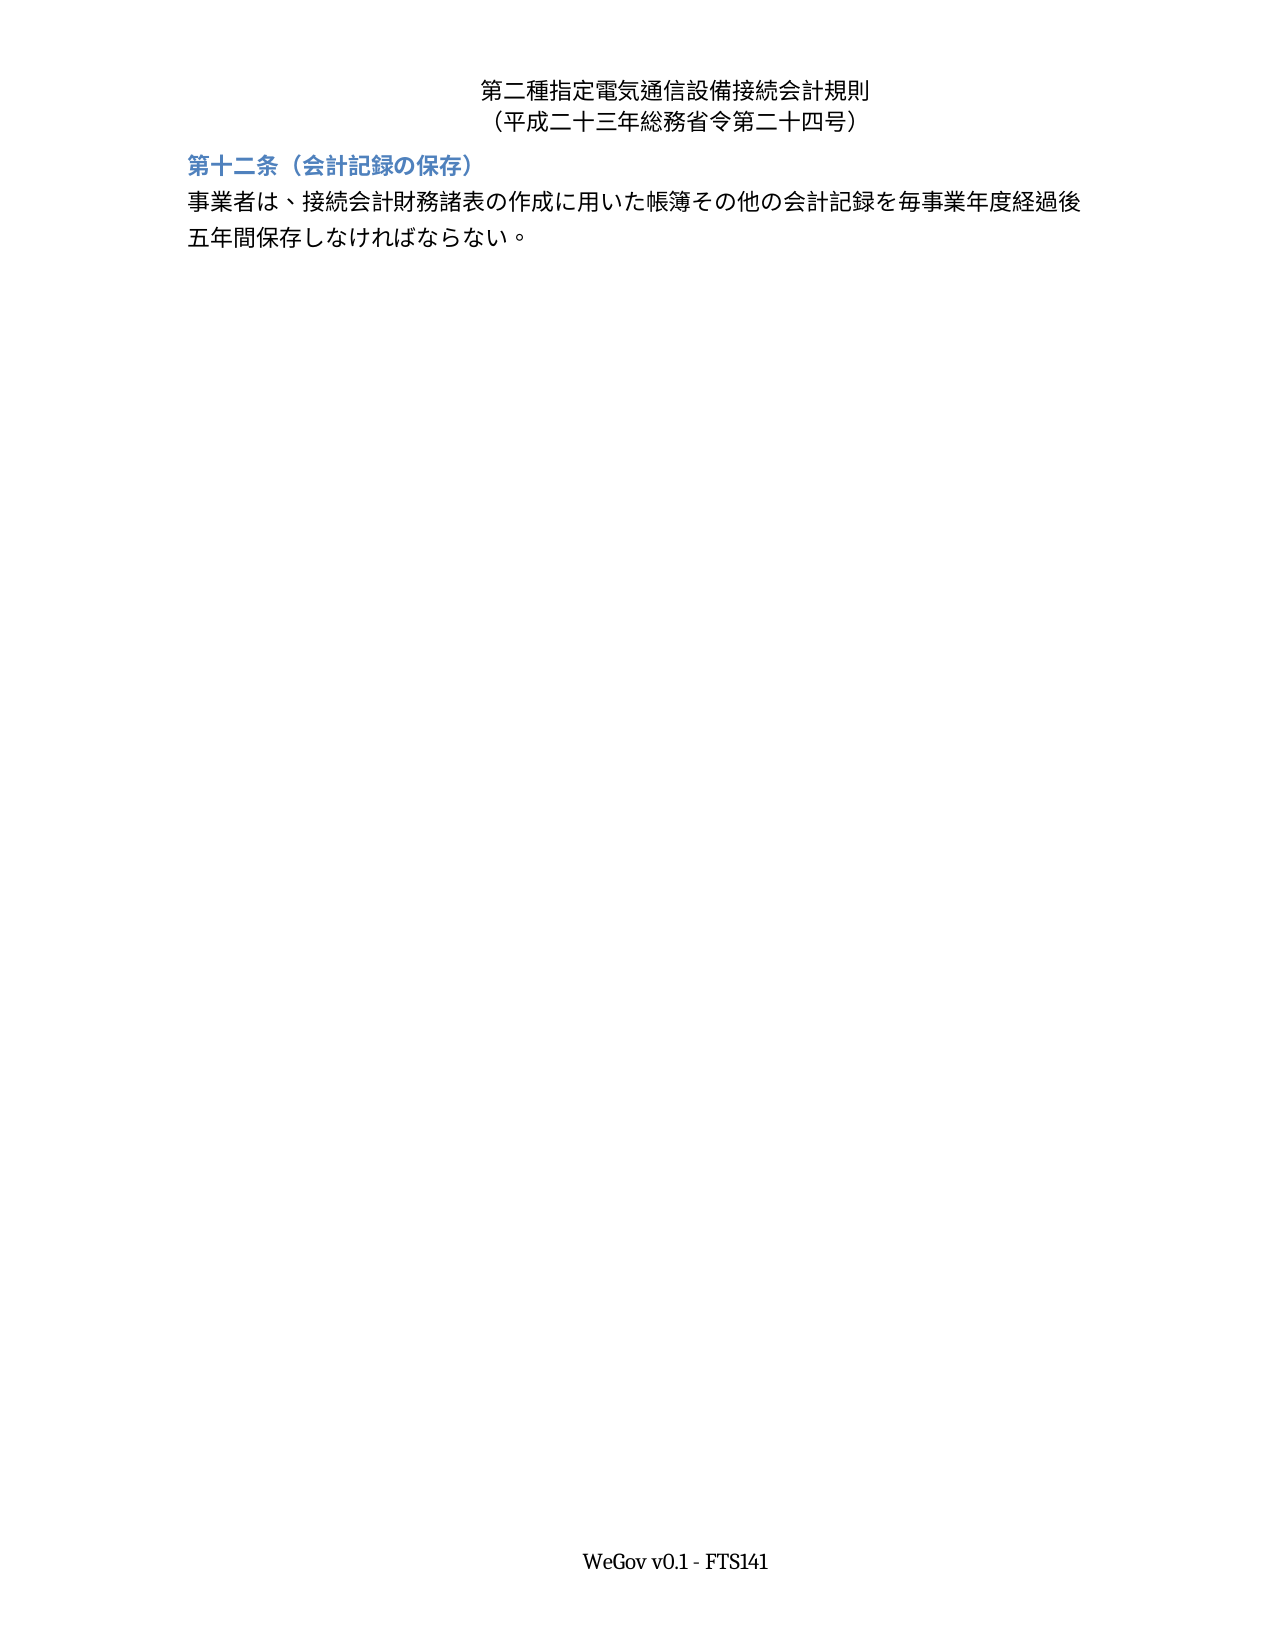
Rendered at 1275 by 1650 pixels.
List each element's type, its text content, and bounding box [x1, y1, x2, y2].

text 事業者は、接続会計財務諸表の作成に用いた帳簿その他の会計記録を毎事業年度経過後五年間保存しなければならない。 [187, 186, 1087, 253]
subtitle 第十二条（会計記録の保存） [187, 150, 1087, 181]
